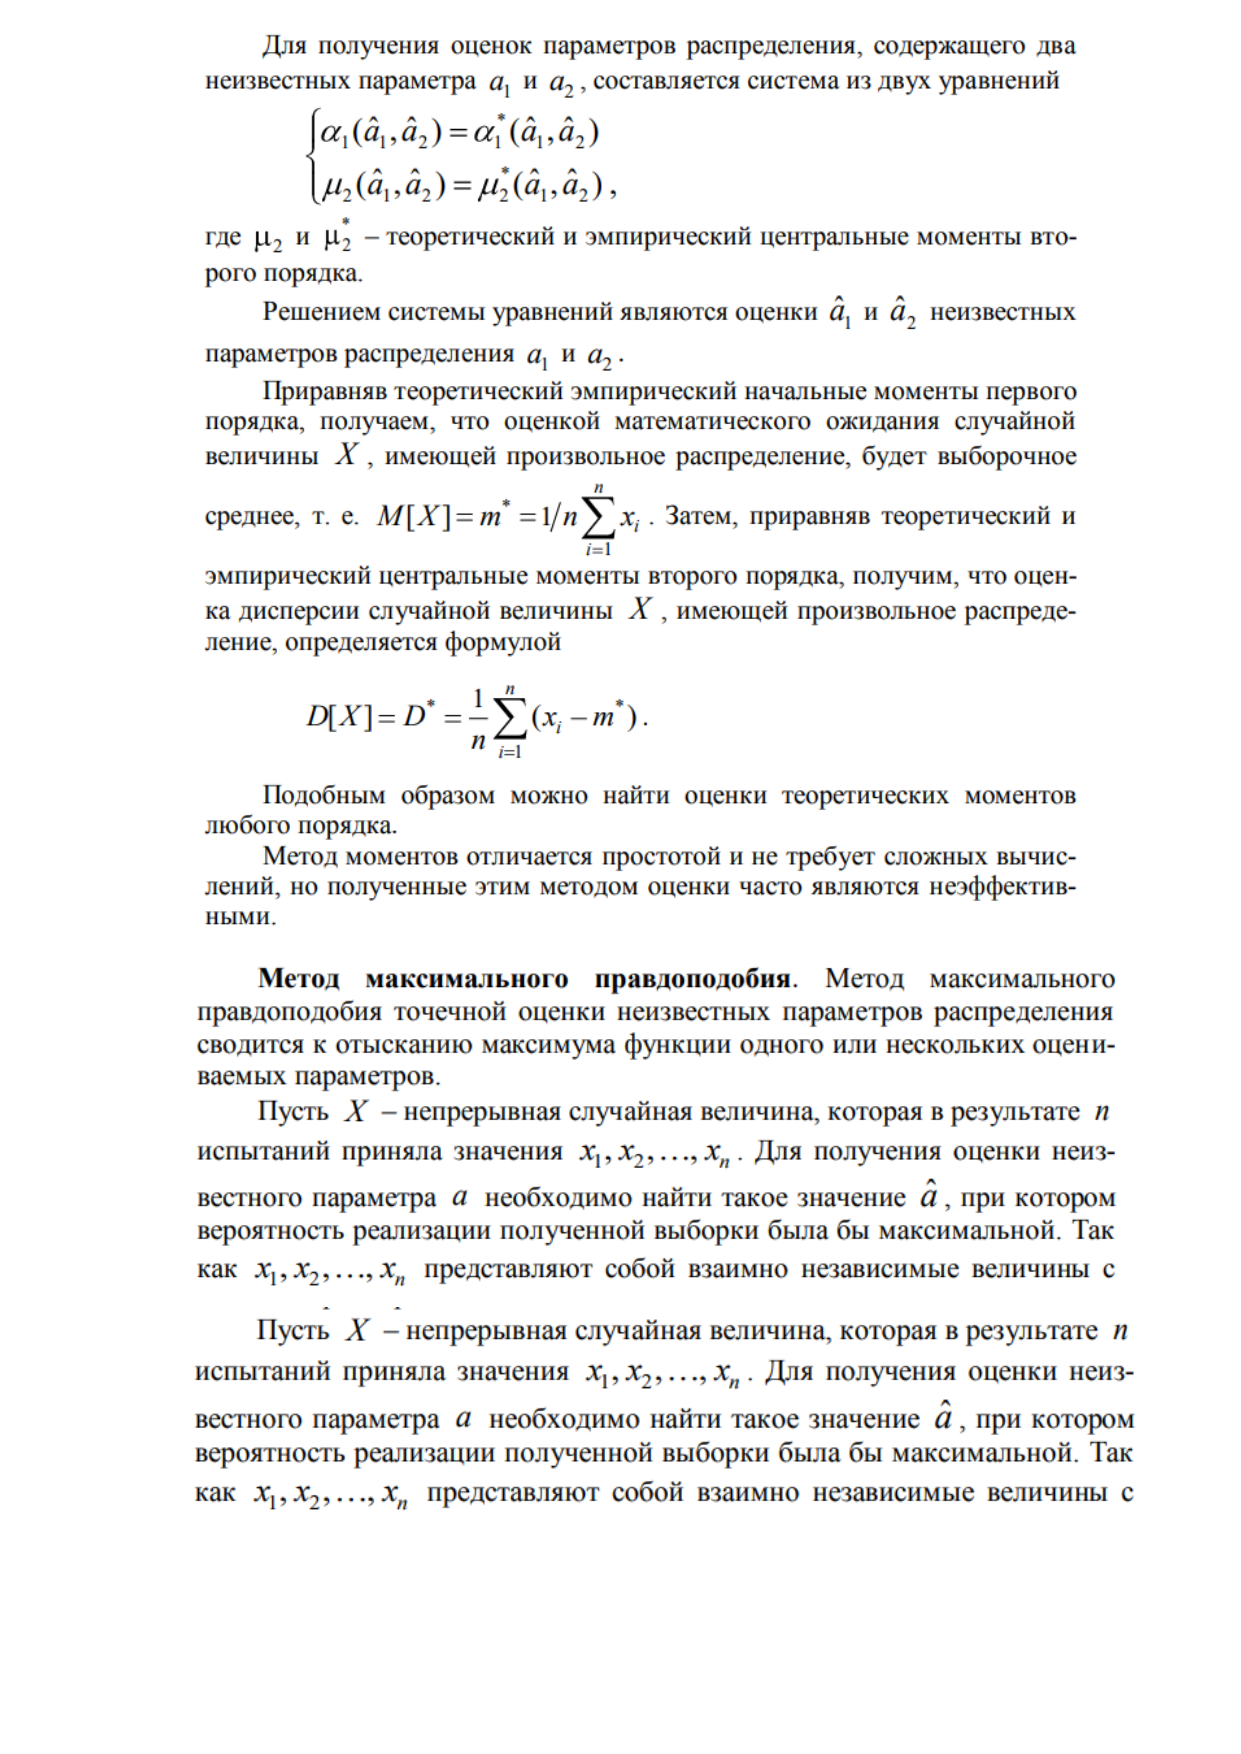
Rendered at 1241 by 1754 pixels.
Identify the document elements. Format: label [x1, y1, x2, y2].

picture [177, 945, 1152, 1302]
picture [177, 1307, 1152, 1518]
picture [177, 0, 1152, 940]
